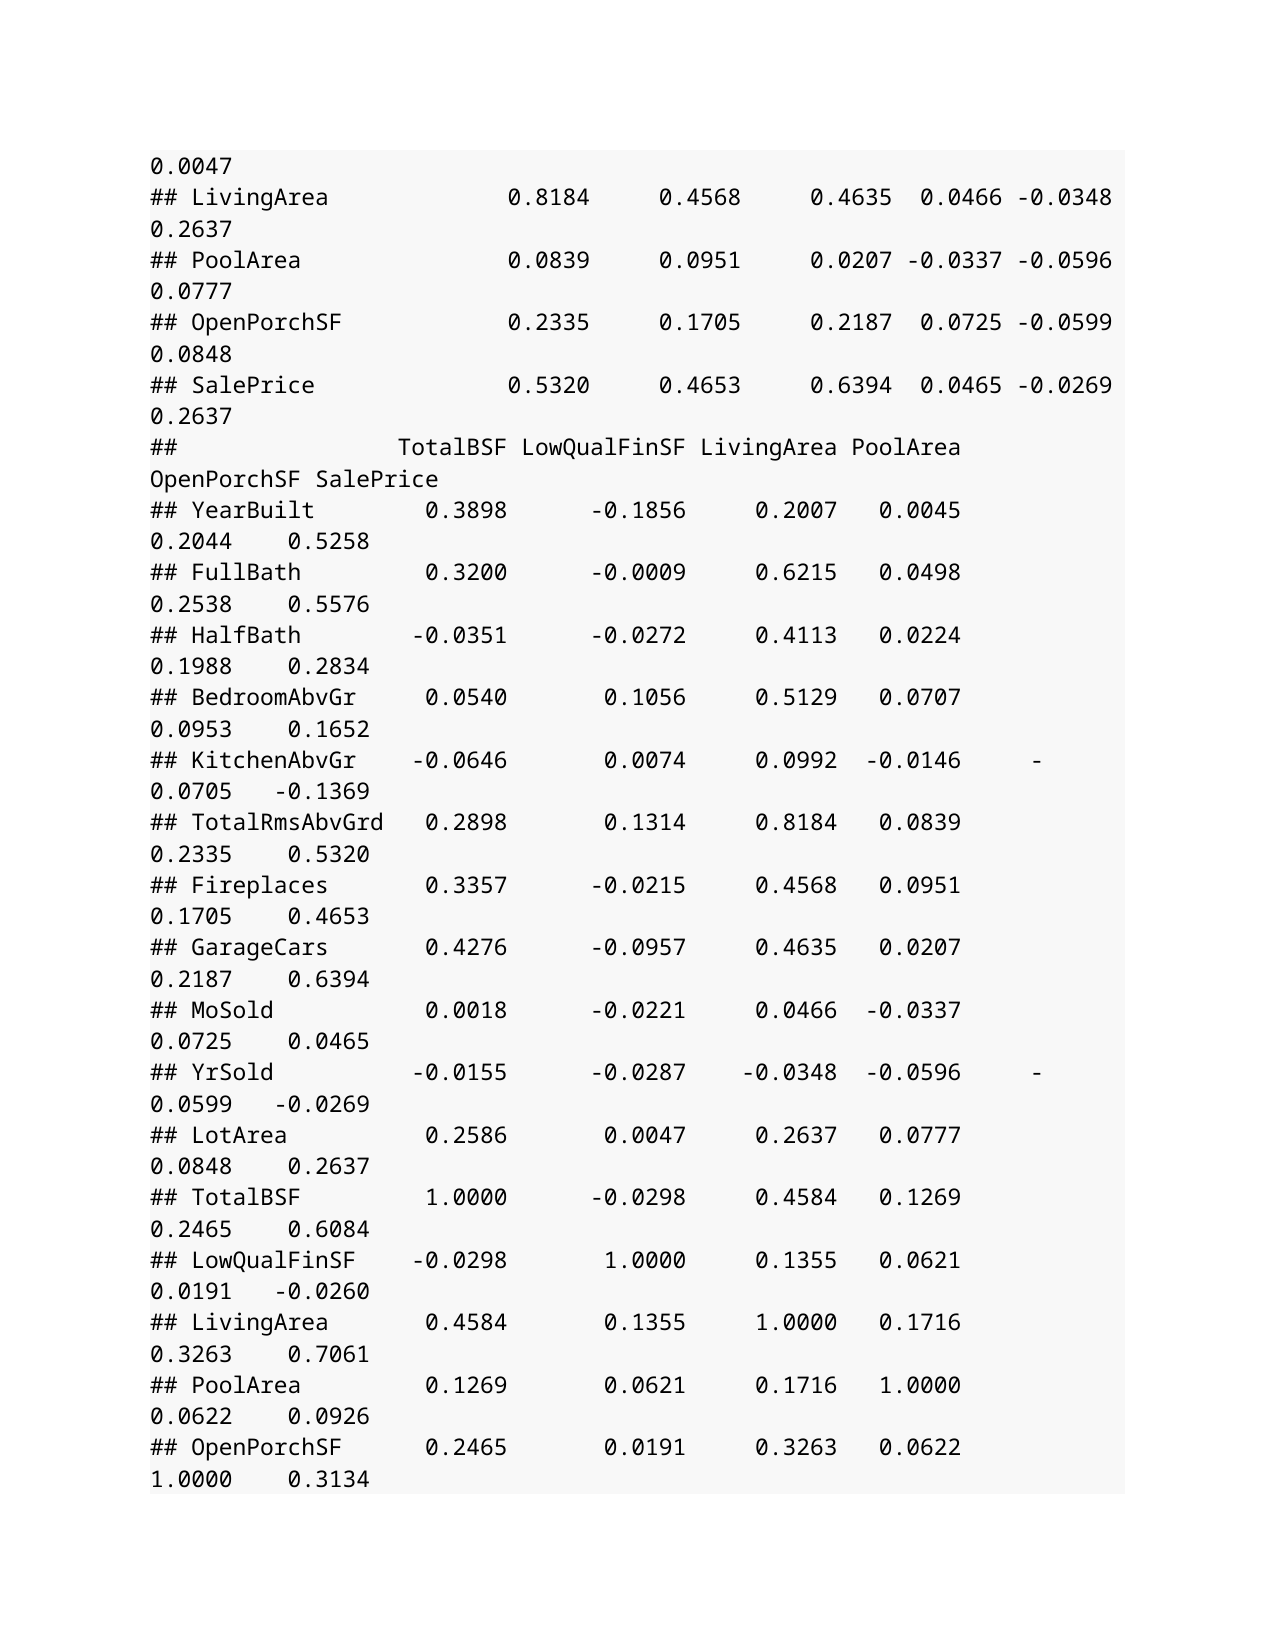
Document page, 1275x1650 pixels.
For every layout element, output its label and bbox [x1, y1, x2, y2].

text [150, 150, 1125, 1494]
